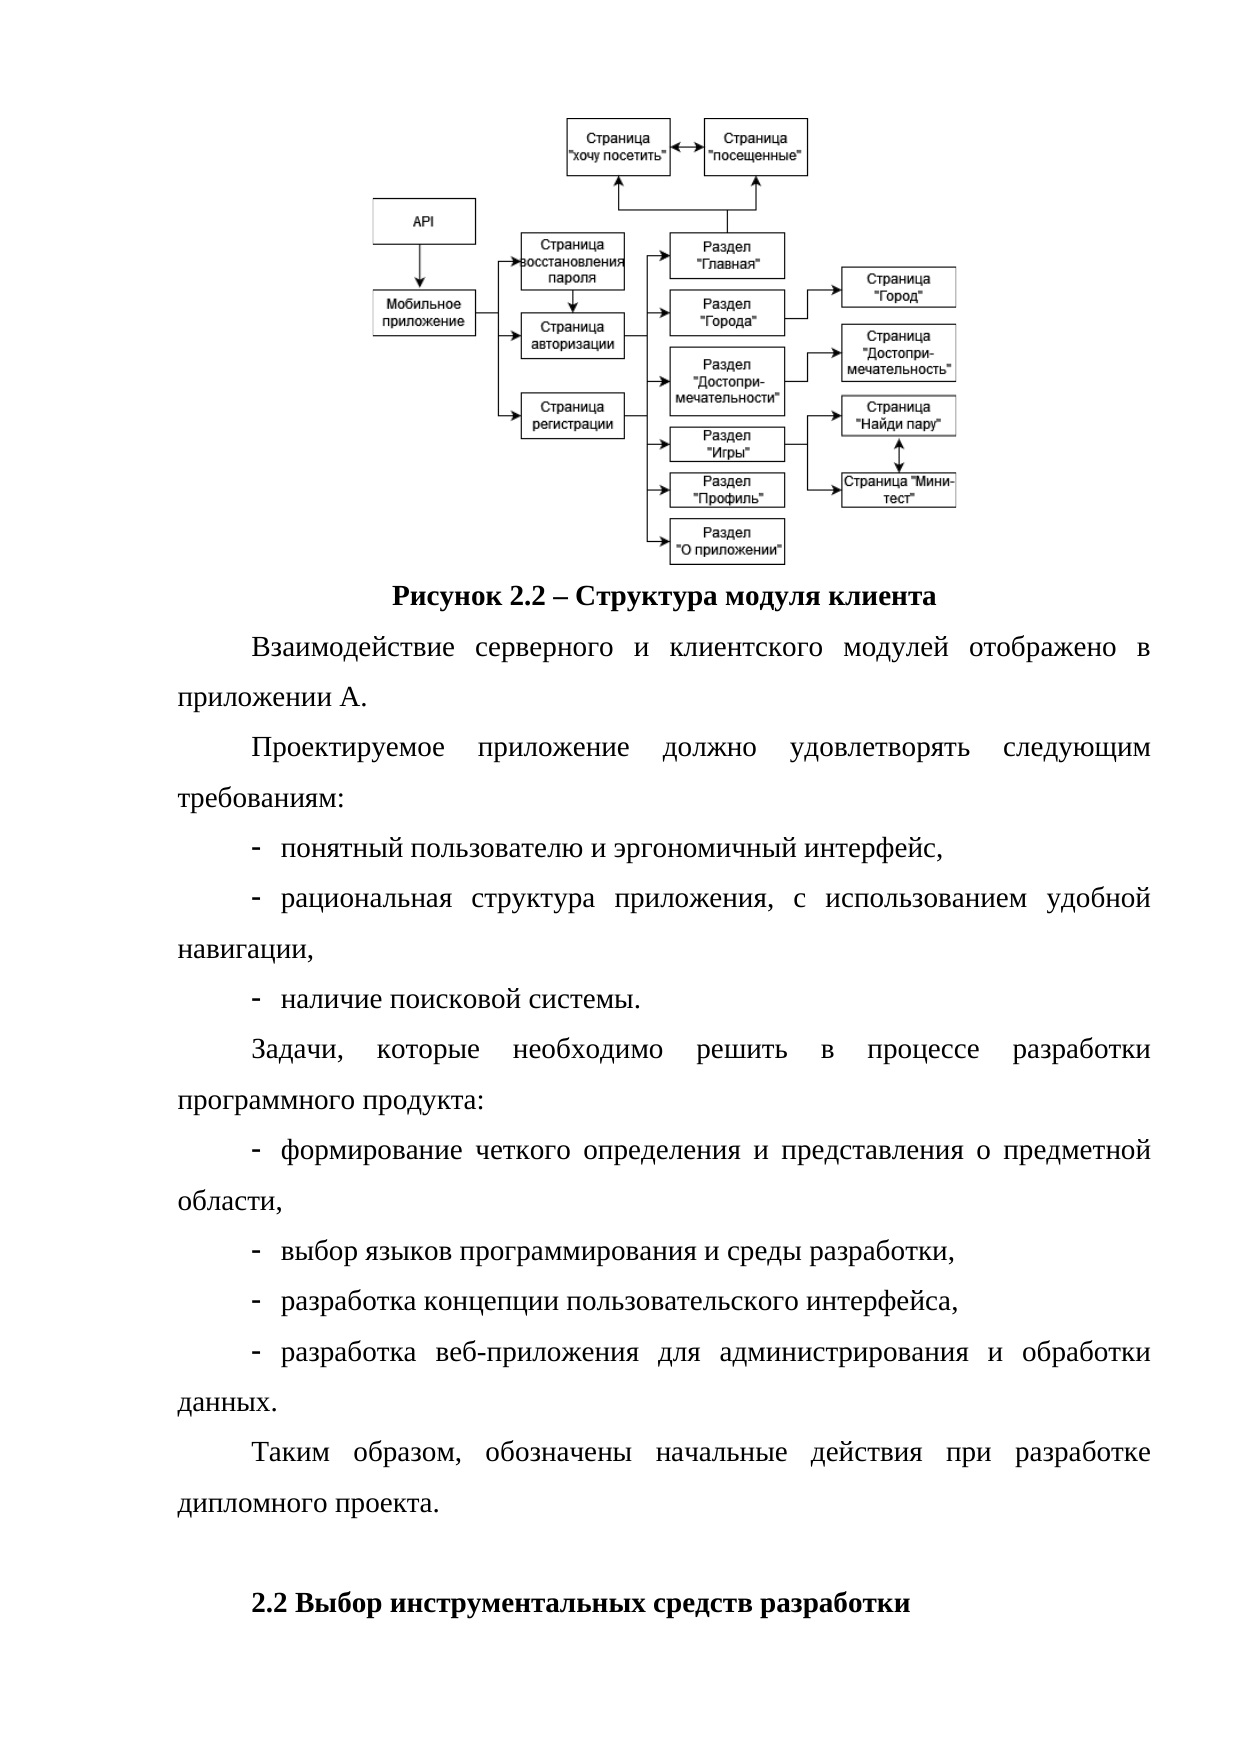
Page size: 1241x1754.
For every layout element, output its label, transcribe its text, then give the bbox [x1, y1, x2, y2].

list рациональная структура приложения, с использованием удобной навигации, [177, 880, 1152, 964]
list выбор языков программирования и среды разработки, [177, 1233, 1152, 1267]
text Задачи, которые необходимо решить в процессе разработки программного продукта: [177, 1032, 1152, 1115]
text Рисунок 2.2 – Структура модуля клиента [177, 578, 1152, 612]
picture [372, 118, 957, 565]
text Проектируемое приложение должно удовлетворять следующим требованиям: [177, 729, 1152, 813]
list разработка веб-приложения для администрирования и обработки данных. [177, 1334, 1152, 1418]
list понятный пользователю и эргономичный интерфейс, [177, 830, 1152, 864]
list формирование четкого определения и представления о предметной области, [177, 1132, 1152, 1216]
text Взаимодействие серверного и клиентского модулей отображено в приложении А. [177, 629, 1152, 713]
list 2.2 Выбор инструментальных средств разработки [177, 1585, 1152, 1619]
list наличие поисковой системы. [177, 981, 1152, 1015]
list разработка концепции пользовательского интерфейса, [177, 1283, 1152, 1317]
list Таким образом, обозначены начальные действия при разработке дипломного проекта. [177, 1434, 1152, 1518]
